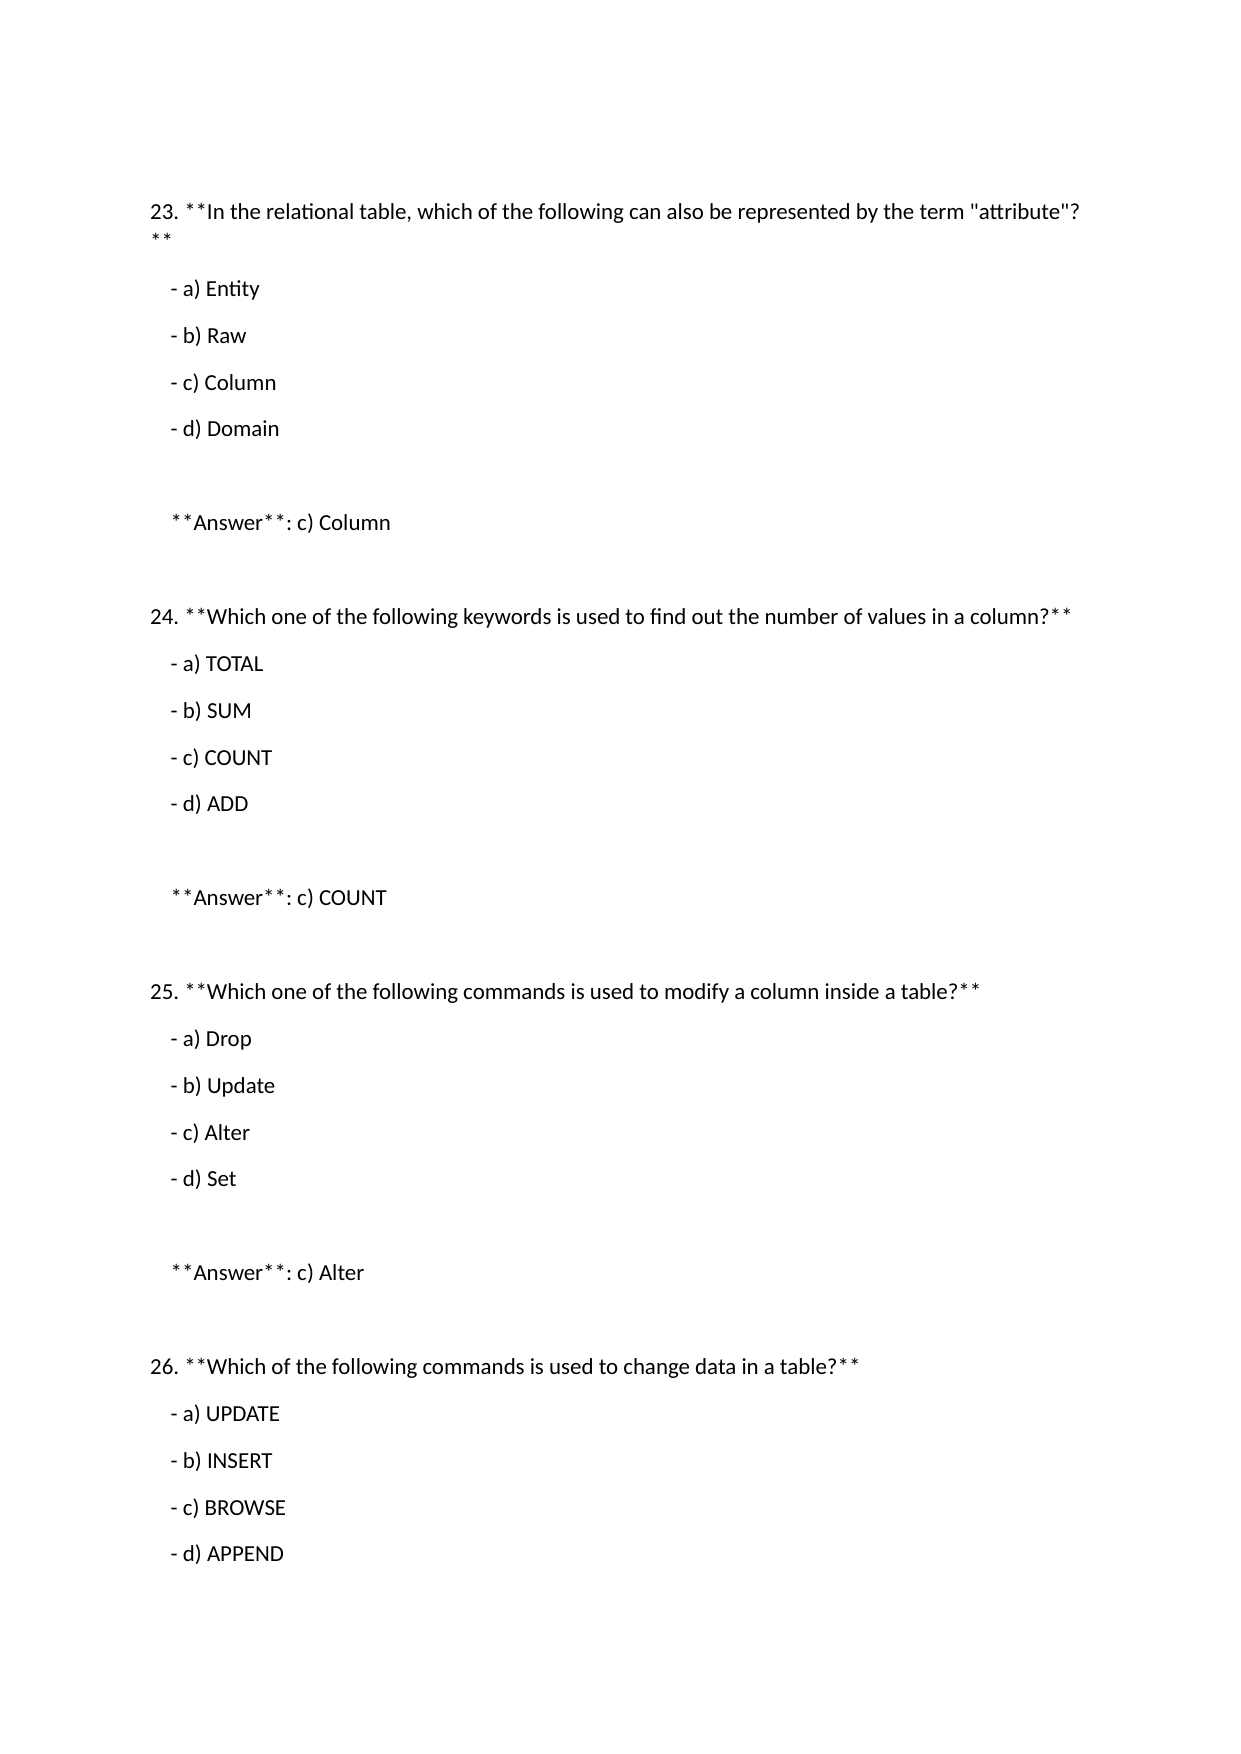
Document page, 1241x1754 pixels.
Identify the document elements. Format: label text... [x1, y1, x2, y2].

text - a) Entity [150, 274, 1090, 302]
text - a) TOTAL [150, 649, 1090, 677]
text **Answer**: c) Alter [150, 1258, 1090, 1286]
text - b) Update [150, 1071, 1090, 1099]
text - d) Domain [150, 414, 1090, 443]
text - d) APPEND [150, 1539, 1090, 1568]
text **Answer**: c) Column [150, 508, 1090, 536]
text - a) Drop [150, 1024, 1090, 1052]
text 25. **Which one of the following commands is used to modify a column inside a table?** [150, 977, 1090, 1005]
text 24. **Which one of the following keywords is used to find out the number of values in a column?** [150, 602, 1090, 630]
text 23. **In the relational table, which of the following can also be represented by the term "attribute"?** [150, 197, 1090, 255]
text - c) COUNT [150, 743, 1090, 771]
text 26. **Which of the following commands is used to change data in a table?** [150, 1352, 1090, 1380]
text - d) Set [150, 1164, 1090, 1193]
text - d) ADD [150, 789, 1090, 818]
text - b) INSERT [150, 1446, 1090, 1474]
text - b) SUM [150, 696, 1090, 724]
text **Answer**: c) COUNT [150, 883, 1090, 911]
text - c) Column [150, 368, 1090, 396]
text - c) Alter [150, 1118, 1090, 1146]
text - b) Raw [150, 321, 1090, 349]
text - a) UPDATE [150, 1399, 1090, 1427]
text - c) BROWSE [150, 1493, 1090, 1521]
